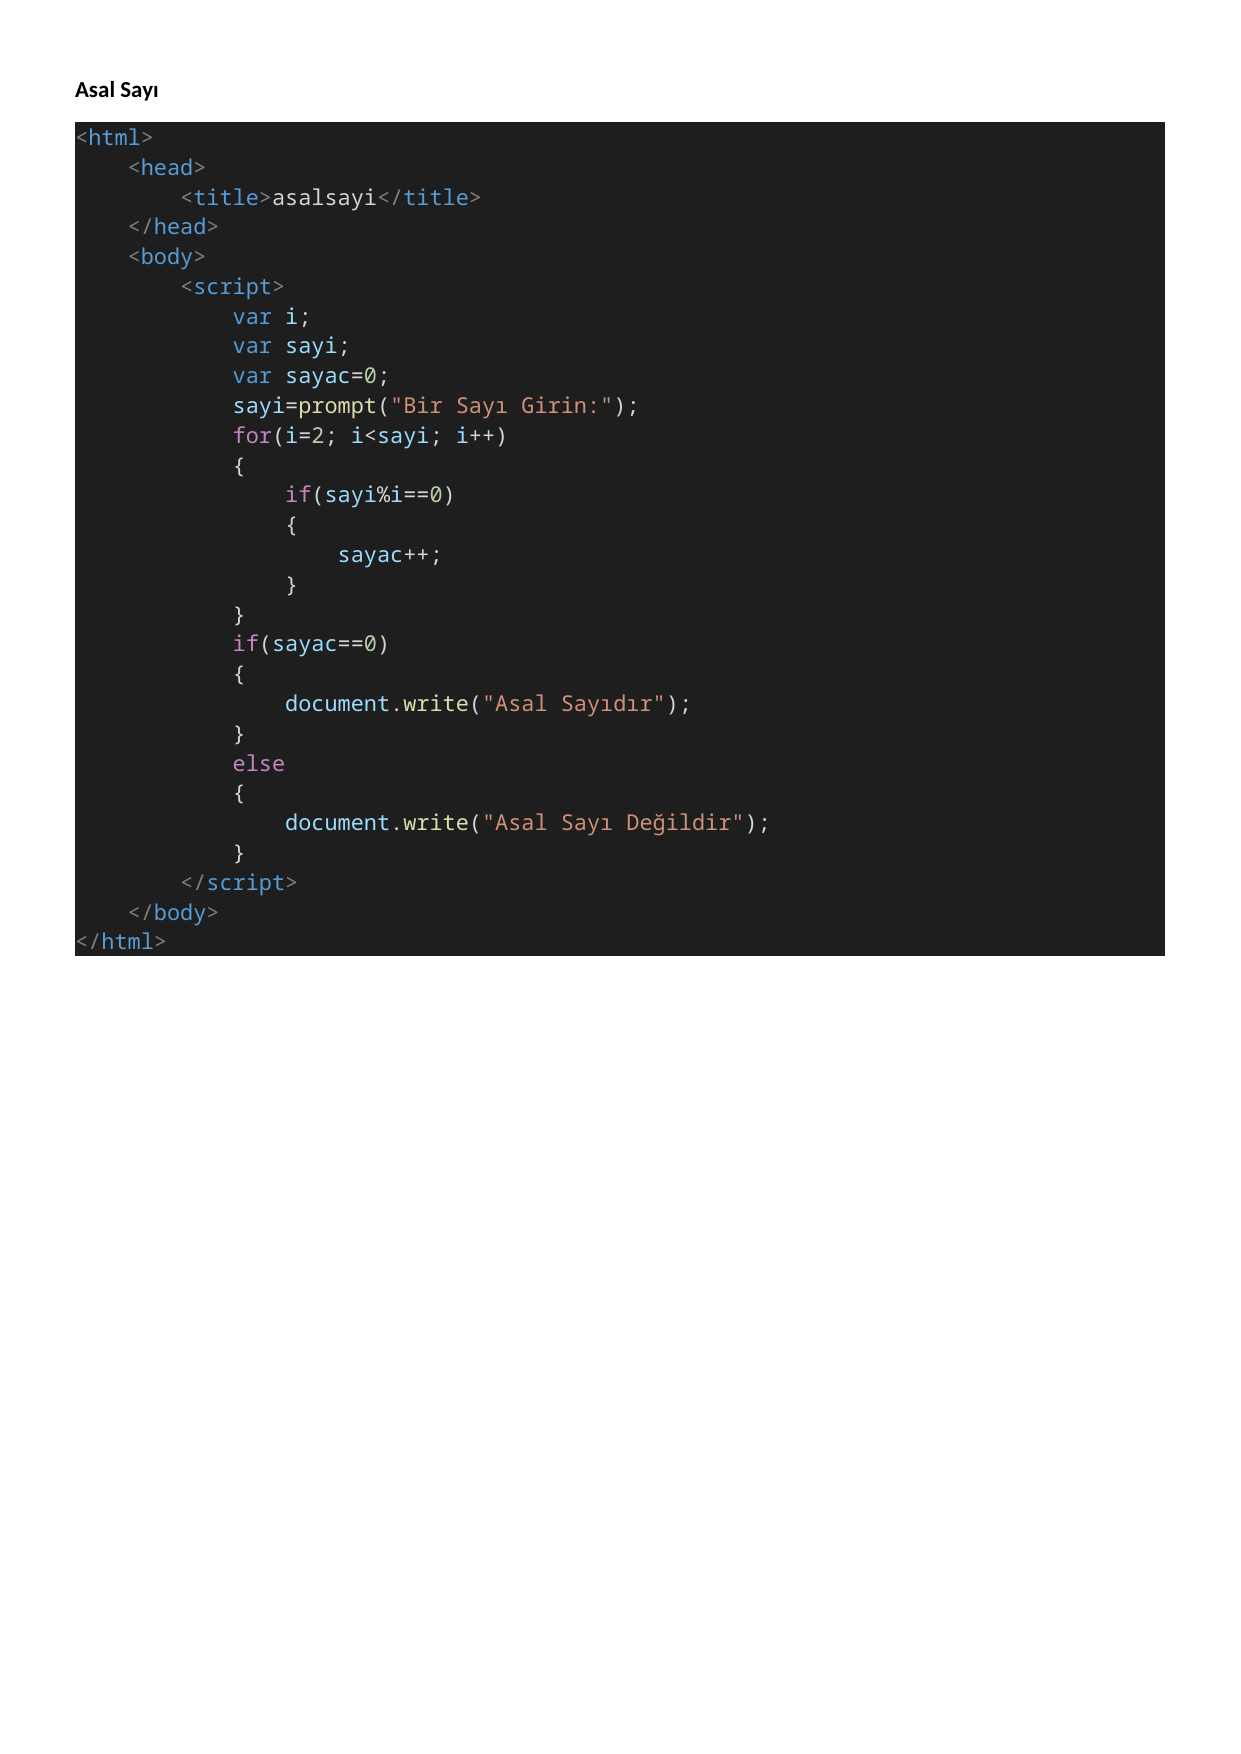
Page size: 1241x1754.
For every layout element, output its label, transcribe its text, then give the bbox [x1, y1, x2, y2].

text if(sayi%i==0) [75, 479, 1165, 509]
text <body> [75, 241, 1165, 271]
text sayi=prompt("Bir Sayı Girin:"); [75, 390, 1165, 420]
text } [75, 598, 1165, 628]
text { [75, 658, 1165, 688]
text } [75, 837, 1165, 867]
text if(sayac==0) [75, 628, 1165, 658]
text </script> [75, 867, 1165, 896]
text </html> [75, 926, 1165, 956]
text { [75, 777, 1165, 807]
text var sayi; [75, 330, 1165, 360]
text <head> [75, 152, 1165, 181]
text { [75, 509, 1165, 539]
text for(i=2; i<sayi; i++) [75, 420, 1165, 449]
text <html> [75, 122, 1165, 152]
text } [75, 718, 1165, 747]
text document.write("Asal Sayıdır"); [75, 688, 1165, 718]
text var i; [75, 301, 1165, 330]
text <title>asalsayi</title> [75, 181, 1165, 211]
text <script> [75, 271, 1165, 301]
text { [75, 449, 1165, 479]
text sayac++; [75, 539, 1165, 569]
text else [75, 747, 1165, 777]
text </body> [75, 896, 1165, 926]
text } [75, 569, 1165, 598]
text var sayac=0; [75, 360, 1165, 390]
text document.write("Asal Sayı Değildir"); [75, 807, 1165, 837]
text </head> [75, 211, 1165, 241]
text Asal Sayı [75, 75, 1165, 103]
